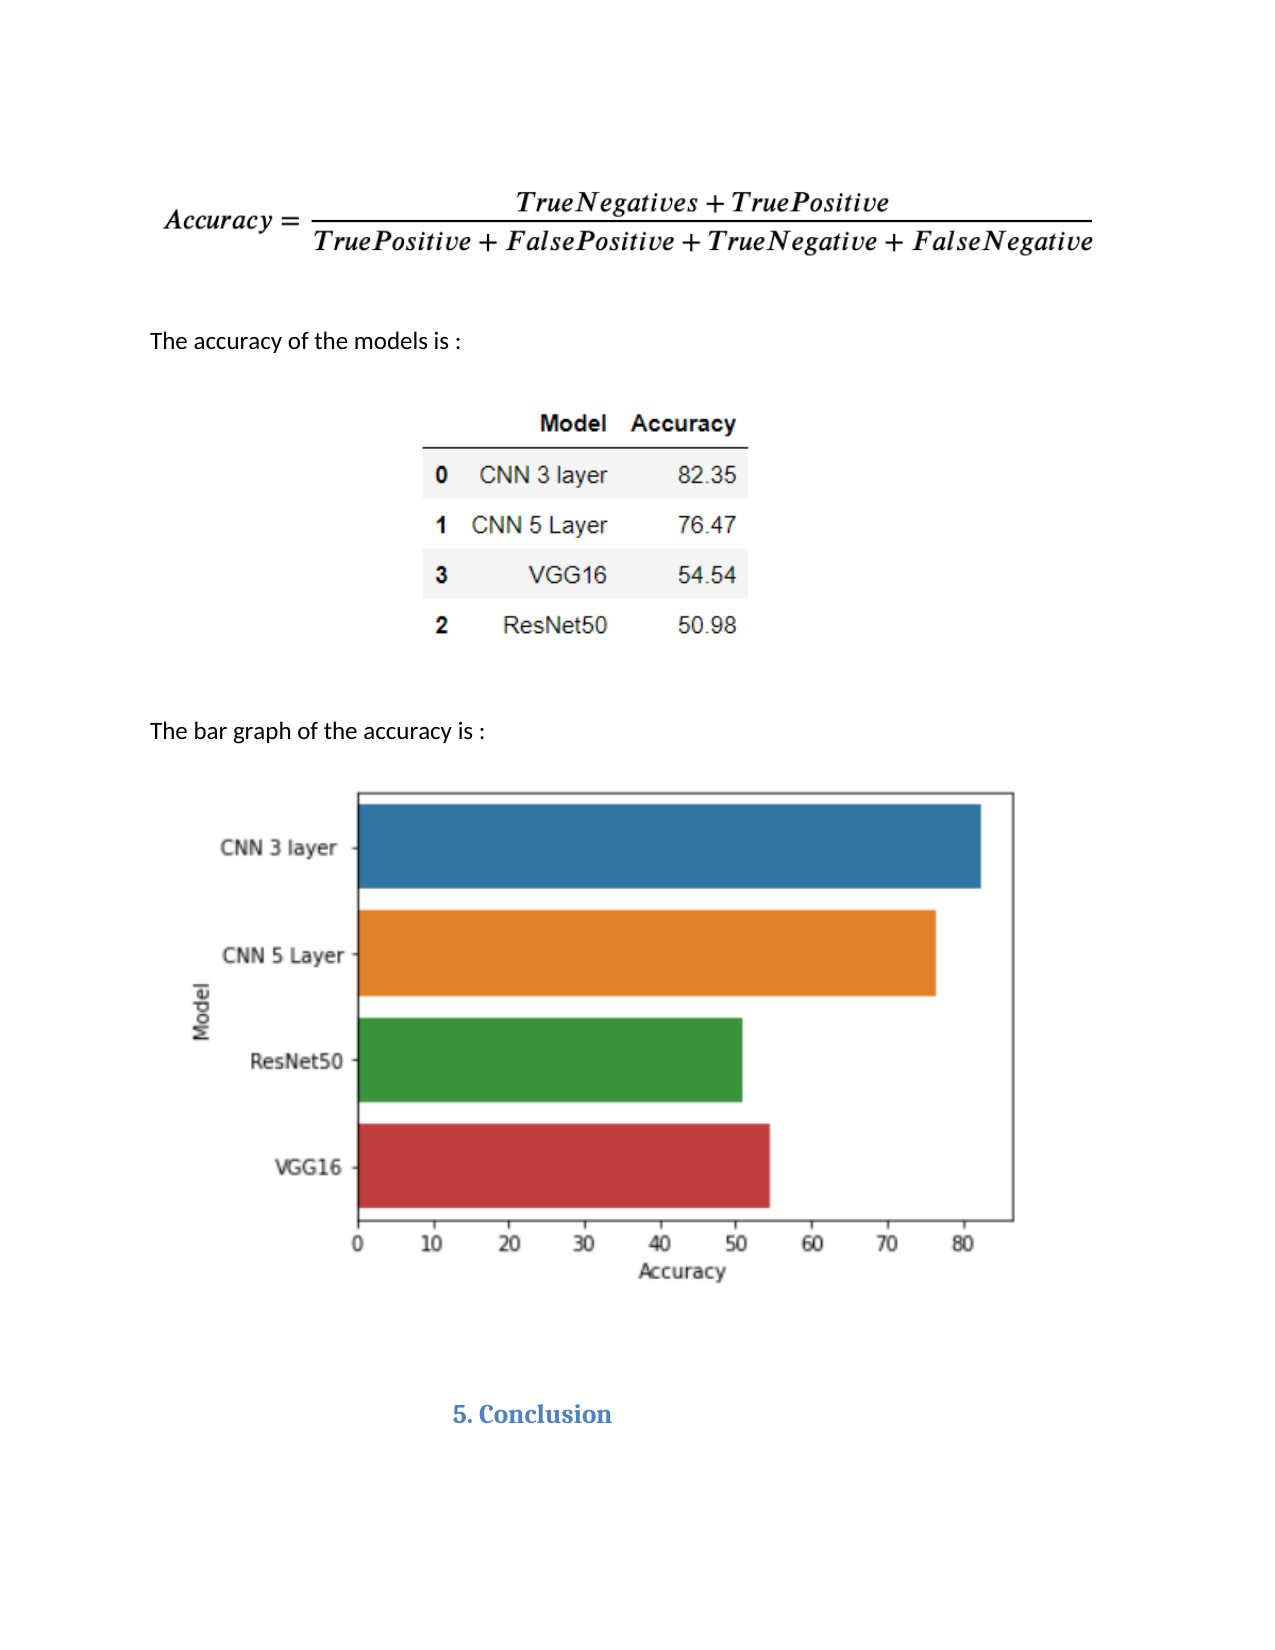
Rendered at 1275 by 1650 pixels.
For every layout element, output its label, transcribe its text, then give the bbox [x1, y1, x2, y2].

subtitle 5. Conclusion [150, 1399, 1125, 1430]
text The bar graph of the accuracy is : [150, 715, 1125, 746]
picture [150, 771, 1079, 1293]
text The accuracy of the models is : [150, 325, 1125, 356]
picture [150, 150, 1125, 291]
picture [404, 391, 916, 679]
